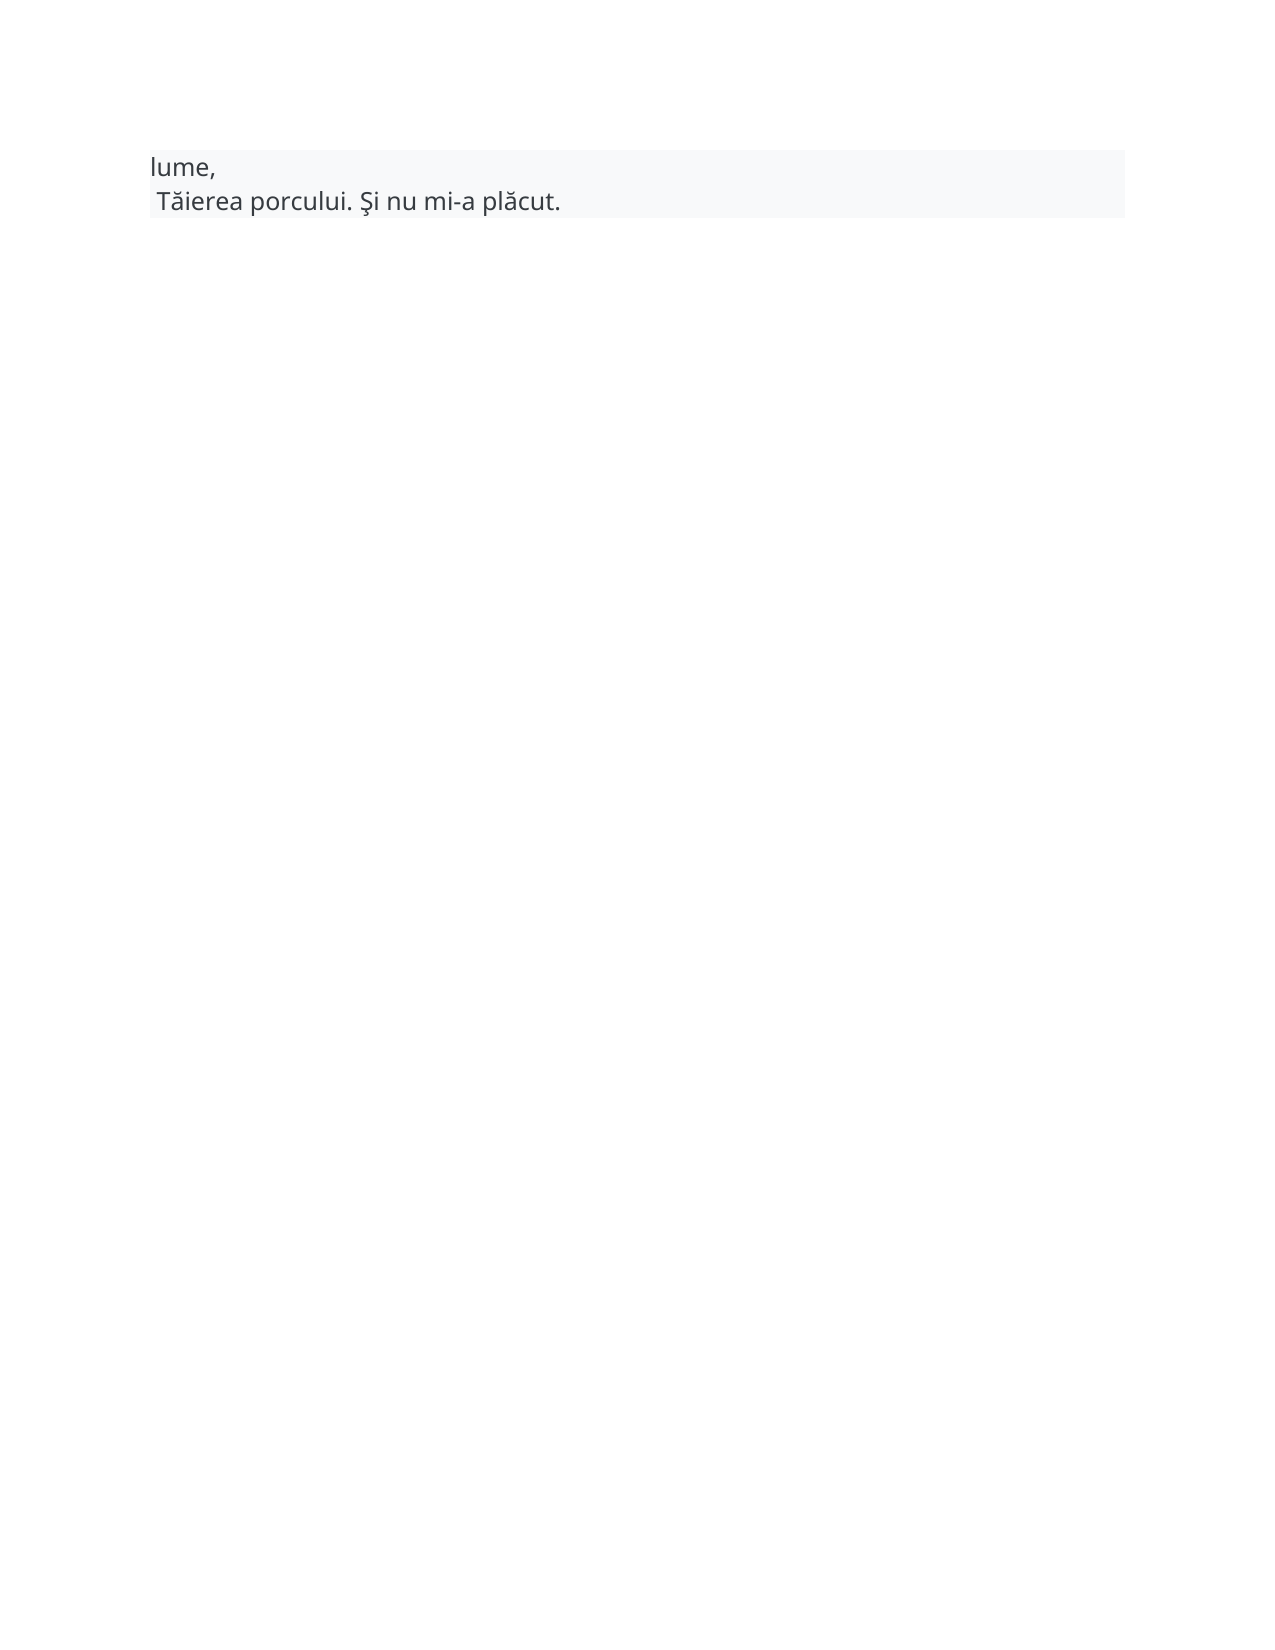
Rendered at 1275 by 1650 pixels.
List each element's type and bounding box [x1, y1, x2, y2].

text [150, 150, 1125, 218]
